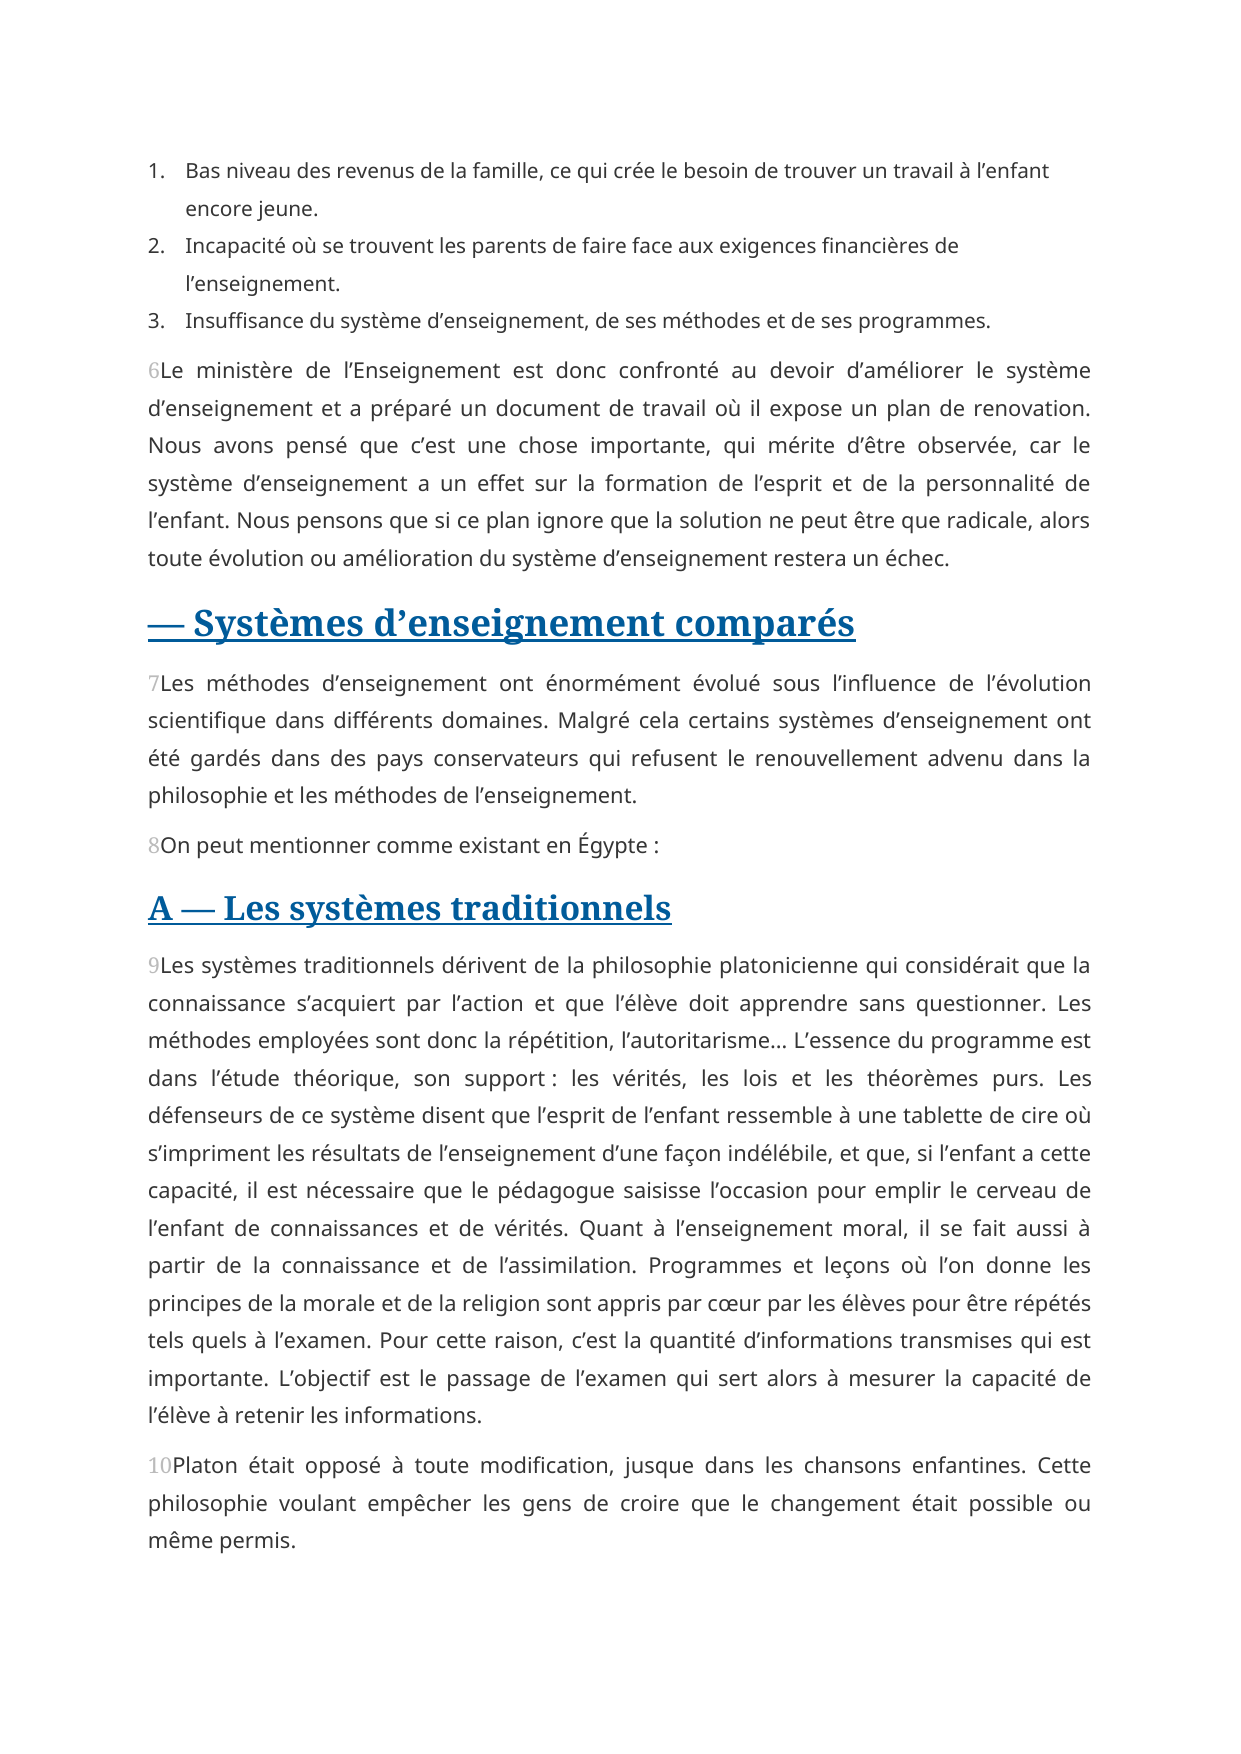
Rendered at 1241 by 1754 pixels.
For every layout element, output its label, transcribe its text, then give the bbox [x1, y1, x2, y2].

text — Systèmes d’enseignement comparés [148, 598, 1093, 647]
text 9Les systèmes traditionnels dérivent de la philosophie platonicienne qui considérait que la connaissance s’acquiert par l’action et que l’élève doit apprendre sans questionner. Les méthodes employées sont donc la répétition, l’autoritarisme… L’essence du programme est dans l’étude théorique, son support : les vérités, les lois et les théorèmes purs. Les défenseurs de ce système disent que l’esprit de l’enfant ressemble à une tablette de cire où s’impriment les résultats de l’enseignement d’une façon indélébile, et que, si l’enfant a cette capacité, il est nécessaire que le pédagogue saisisse l’occasion pour emplir le cerveau de l’enfant de connaissances et de vérités. Quant à l’enseignement moral, il se fait aussi à partir de la connaissance et de l’assimilation. Programmes et leçons où l’on donne les principes de la morale et de la religion sont appris par cœur par les élèves pour être répétés tels quels à l’examen. Pour cette raison, c’est la quantité d’informations transmises qui est importante. L’objectif est le passage de l’examen qui sert alors à mesurer la capacité de l’élève à retenir les informations. [148, 943, 1093, 1430]
list Incapacité où se trouvent les parents de faire face aux exigences financières de l’enseignement. [148, 223, 1093, 298]
text 6Le ministère de l’Enseignement est donc confronté au devoir d’améliorer le système d’enseignement et a préparé un document de travail où il expose un plan de renovation. Nous avons pensé que c’est une chose importante, qui mérite d’être observée, car le système d’enseignement a un effet sur la formation de l’esprit et de la personnalité de l’enfant. Nous pensons que si ce plan ignore que la solution ne peut être que radicale, alors toute évolution ou amélioration du système d’enseignement restera un échec. [148, 348, 1093, 573]
list Insuffisance du système d’enseignement, de ses méthodes et de ses programmes. [148, 298, 1093, 335]
text A — Les systèmes traditionnels [148, 885, 1093, 930]
text 7Les méthodes d’enseignement ont énormément évolué sous l’influence de l’évolution scientifique dans différents domaines. Malgré cela certains systèmes d’enseignement ont été gardés dans des pays conservateurs qui refusent le renouvellement advenu dans la philosophie et les méthodes de l’enseignement. [148, 660, 1093, 810]
list Bas niveau des revenus de la famille, ce qui crée le besoin de trouver un travail à l’enfant encore jeune. [148, 148, 1093, 223]
text 8On peut mentionner comme existant en Égypte : [148, 822, 1093, 860]
text 10Platon était opposé à toute modification, jusque dans les chansons enfantines. Cette philosophie voulant empêcher les gens de croire que le changement était possible ou même permis. [148, 1443, 1093, 1555]
